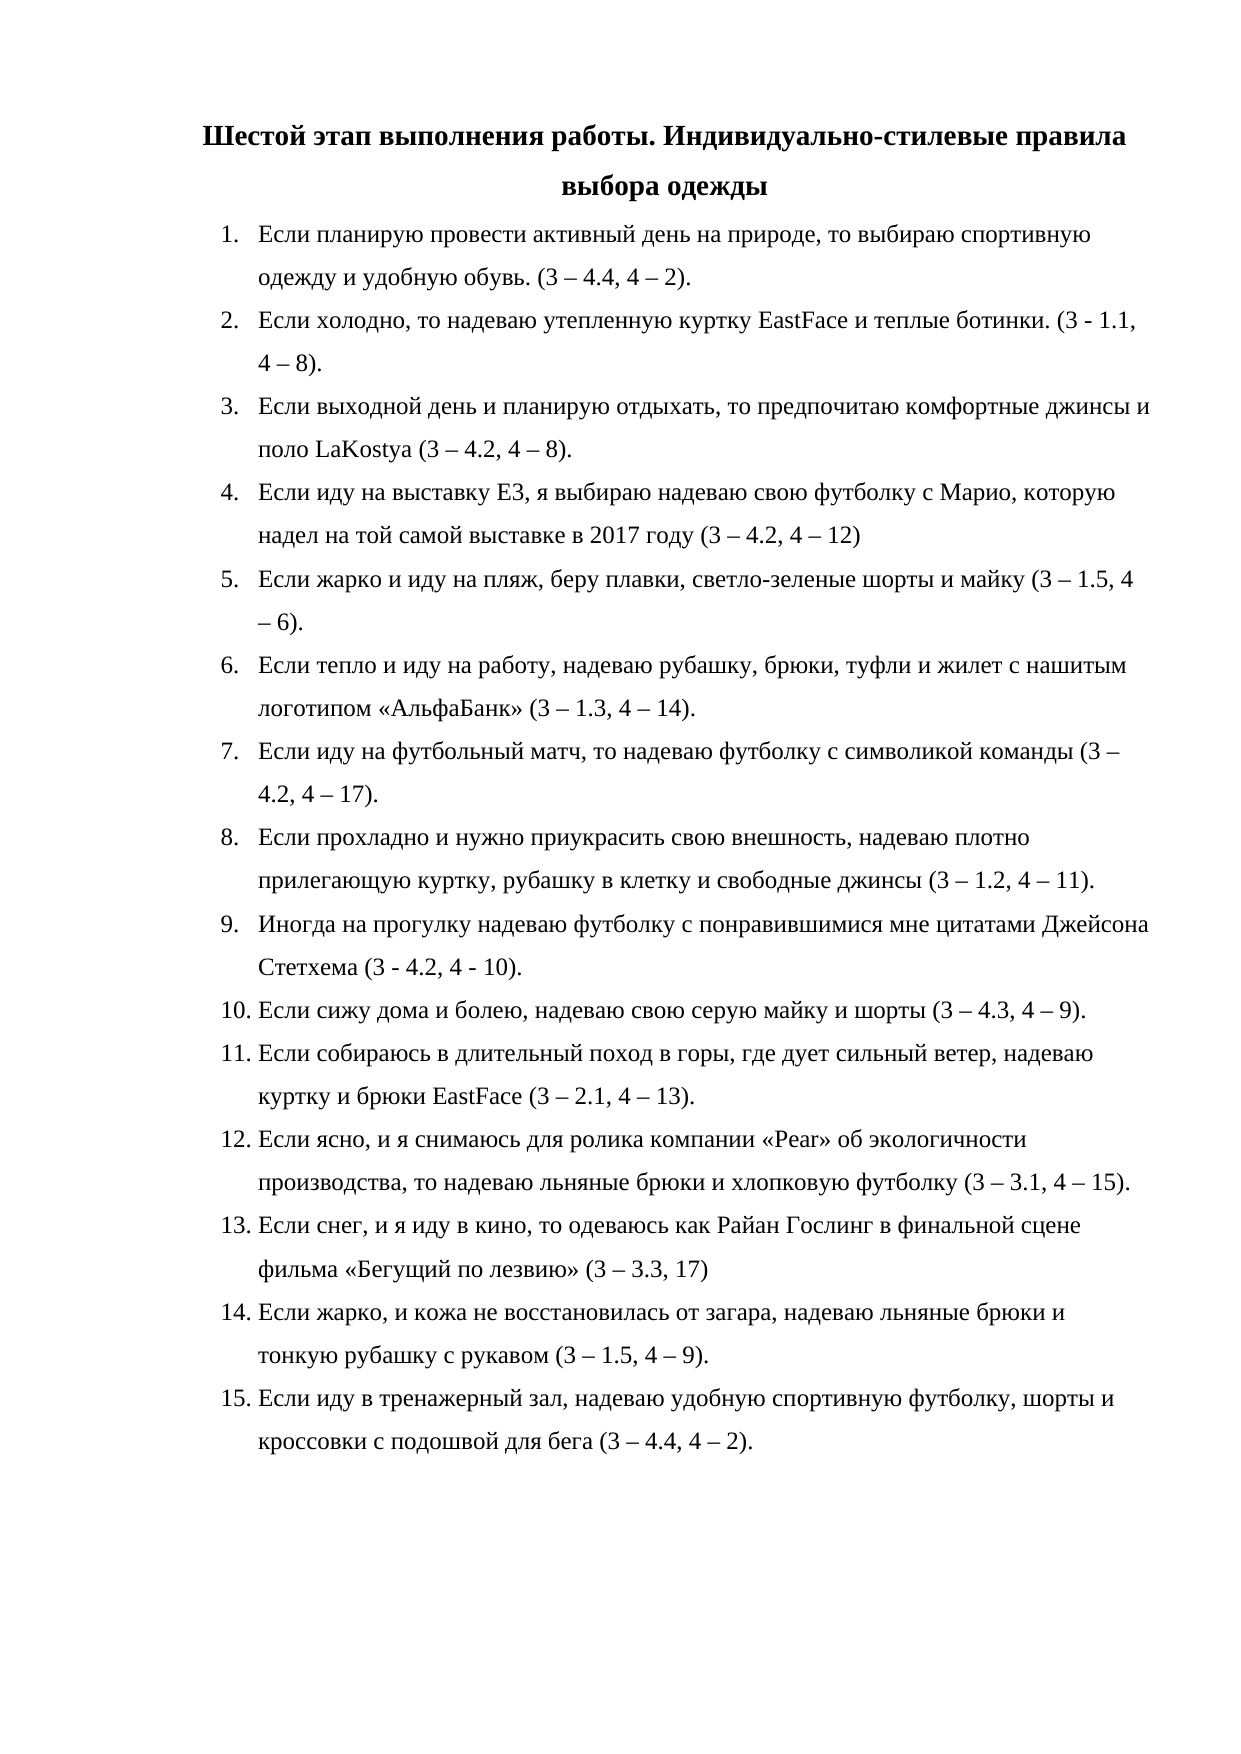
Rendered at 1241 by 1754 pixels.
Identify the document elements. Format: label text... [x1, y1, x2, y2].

list Если ясно, и я снимаюсь для ролика компании «Pear» об экологичности производства, то надеваю льняные брюки и хлопковую футболку (3 – 3.1, 4 – 15). [220, 1124, 1152, 1196]
list Иногда на прогулку надеваю футболку с понравившимися мне цитатами Джейсона Стетхема (3 - 4.2, 4 - 10). [220, 909, 1152, 981]
list Если иду в тренажерный зал, надеваю удобную спортивную футболку, шорты и кроссовки с подошвой для бега (3 – 4.4, 4 – 2). [220, 1383, 1152, 1455]
list Если собираюсь в длительный поход в горы, где дует сильный ветер, надеваю куртку и брюки EastFace (3 – 2.1, 4 – 13). [220, 1038, 1152, 1110]
list Если прохладно и нужно приукрасить свою внешность, надеваю плотно прилегающую куртку, рубашку в клетку и свободные джинсы (3 – 1.2, 4 – 11). [220, 822, 1152, 894]
list Если жарко и иду на пляж, беру плавки, светло-зеленые шорты и майку (3 – 1.5, 4 – 6). [220, 564, 1152, 636]
list Если снег, и я иду в кино, то одеваюсь как Райан Гослинг в финальной сцене фильма «Бегущий по лезвию» (3 – 3.3, 17) [220, 1211, 1152, 1282]
list Если холодно, то надеваю утепленную куртку EastFace и теплые ботинки. (3 - 1.1, 4 – 8). [220, 305, 1152, 377]
list Если тепло и иду на работу, надеваю рубашку, брюки, туфли и жилет с нашитым логотипом «АльфаБанк» (3 – 1.3, 4 – 14). [220, 650, 1152, 722]
text Шестой этап выполнения работы. Индивидуально-стилевые правила выбора одежды [177, 118, 1152, 202]
list Если иду на футбольный матч, то надеваю футболку с символикой команды (3 – 4.2, 4 – 17). [220, 736, 1152, 808]
list Если сижу дома и болею, надеваю свою серую майку и шорты (3 – 4.3, 4 – 9). [220, 995, 1152, 1024]
list Если выходной день и планирую отдыхать, то предпочитаю комфортные джинсы и поло LaKostya (3 – 4.2, 4 – 8). [220, 391, 1152, 463]
list Если планирую провести активный день на природе, то выбираю спортивную одежду и удобную обувь. (3 – 4.4, 4 – 2). [220, 219, 1152, 291]
list Если иду на выставку E3, я выбираю надеваю свою футболку с Марио, которую надел на той самой выставке в 2017 году (3 – 4.2, 4 – 12) [220, 477, 1152, 549]
list Если жарко, и кожа не восстановилась от загара, надеваю льняные брюки и тонкую рубашку с рукавом (3 – 1.5, 4 – 9). [220, 1297, 1152, 1369]
